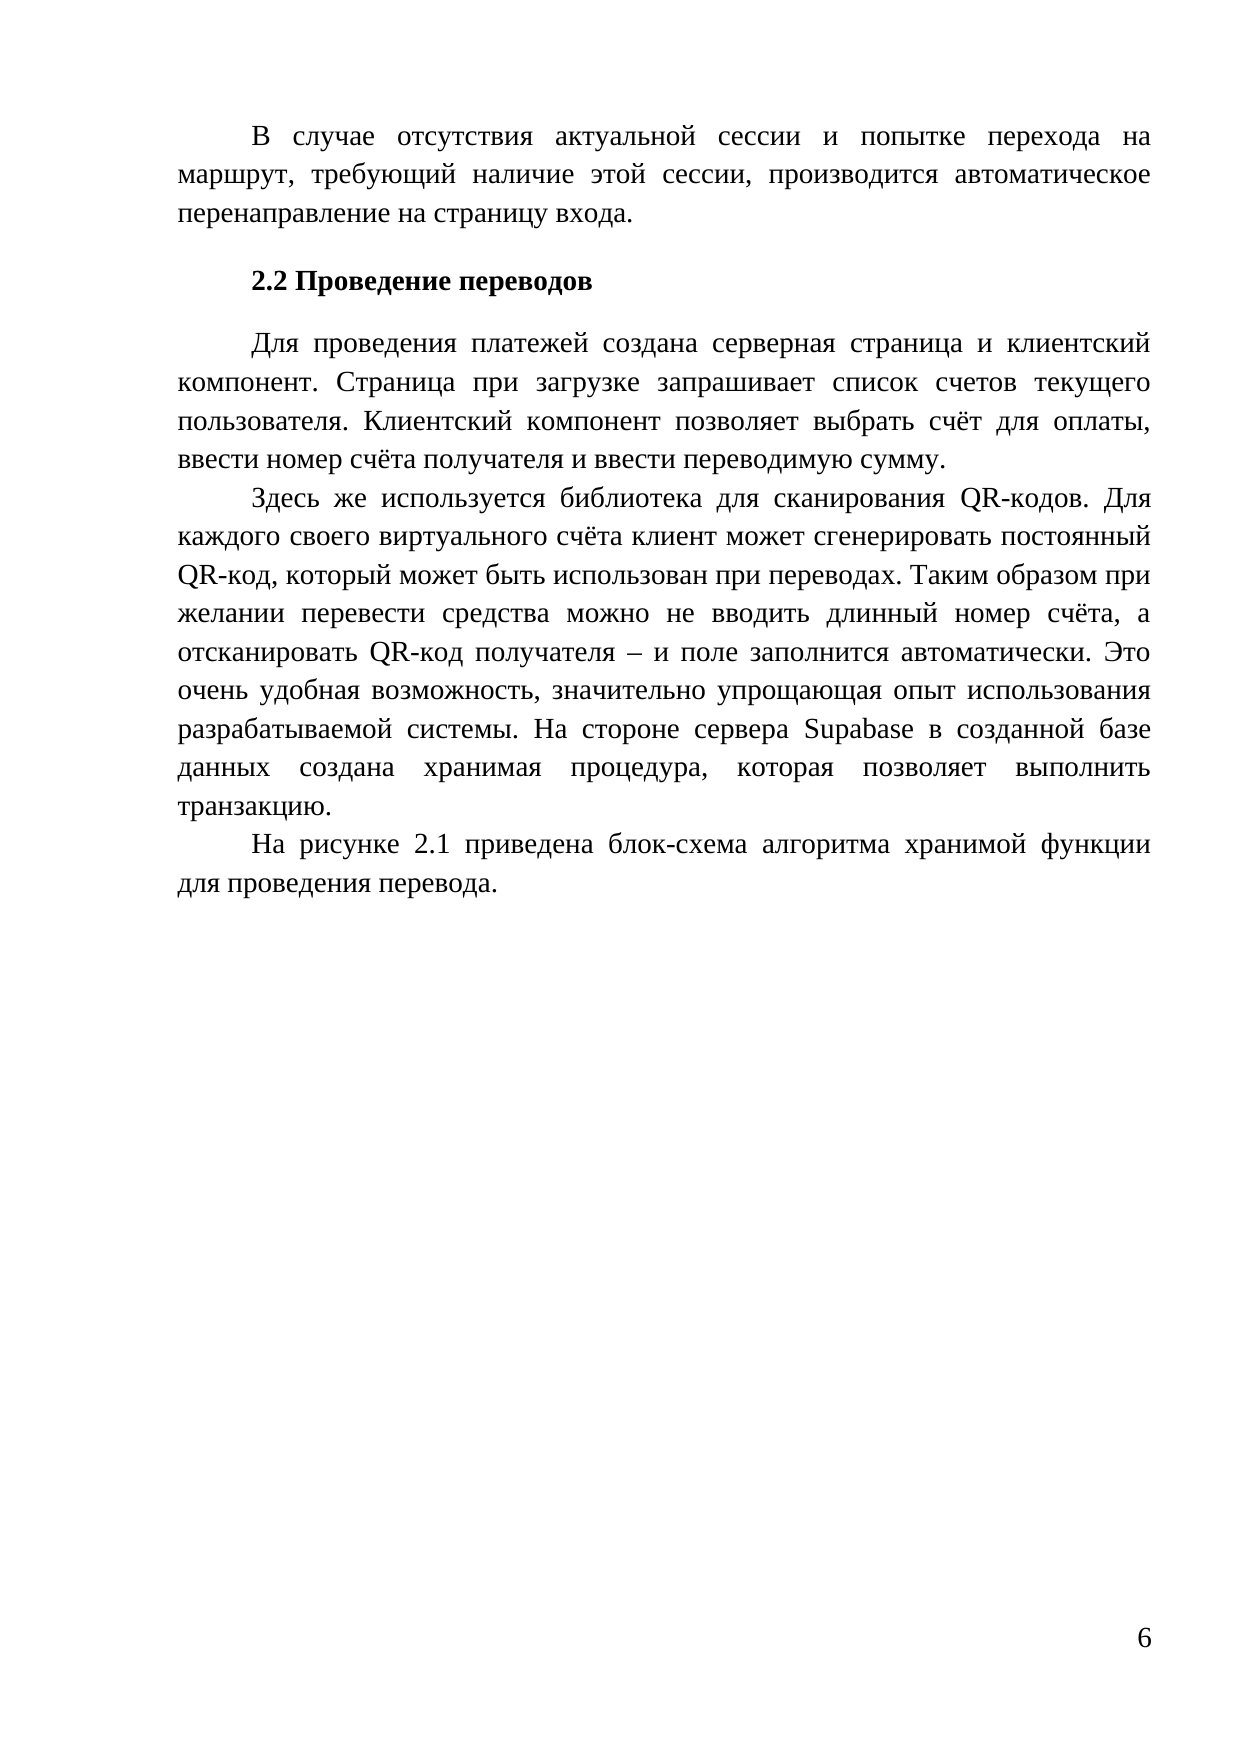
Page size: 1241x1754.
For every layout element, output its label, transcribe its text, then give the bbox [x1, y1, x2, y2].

text Для проведения платежей создана серверная страница и клиентский компонент. Страница при загрузке запрашивает список счетов текущего пользователя. Клиентский компонент позволяет выбрать счёт для оплаты, ввести номер счёта получателя и ввести переводимую сумму. [177, 326, 1152, 475]
text Здесь же используется библиотека для сканирования QR-кодов. Для каждого своего виртуального счёта клиент может сгенерировать постоянный QR-код, который может быть использован при переводах. Таким образом при желании перевести средства можно не вводить длинный номер счёта, а отсканировать QR-код получателя – и поле заполнится автоматически. Это очень удобная возможность, значительно упрощающая опыт использования разрабатываемой системы. На стороне сервера Supabase в созданной базе данных создана хранимая процедура, которая позволяет выполнить транзакцию. [177, 480, 1152, 822]
text На рисунке 2.1 приведена блок-схема алгоритма хранимой функции для проведения перевода. [177, 827, 1152, 899]
subtitle 2.2 Проведение переводов [251, 263, 1152, 296]
text В случае отсутствия актуальной сессии и попытке перехода на маршрут, требующий наличие этой сессии, производится автоматическое перенаправление на страницу входа. [177, 118, 1152, 229]
